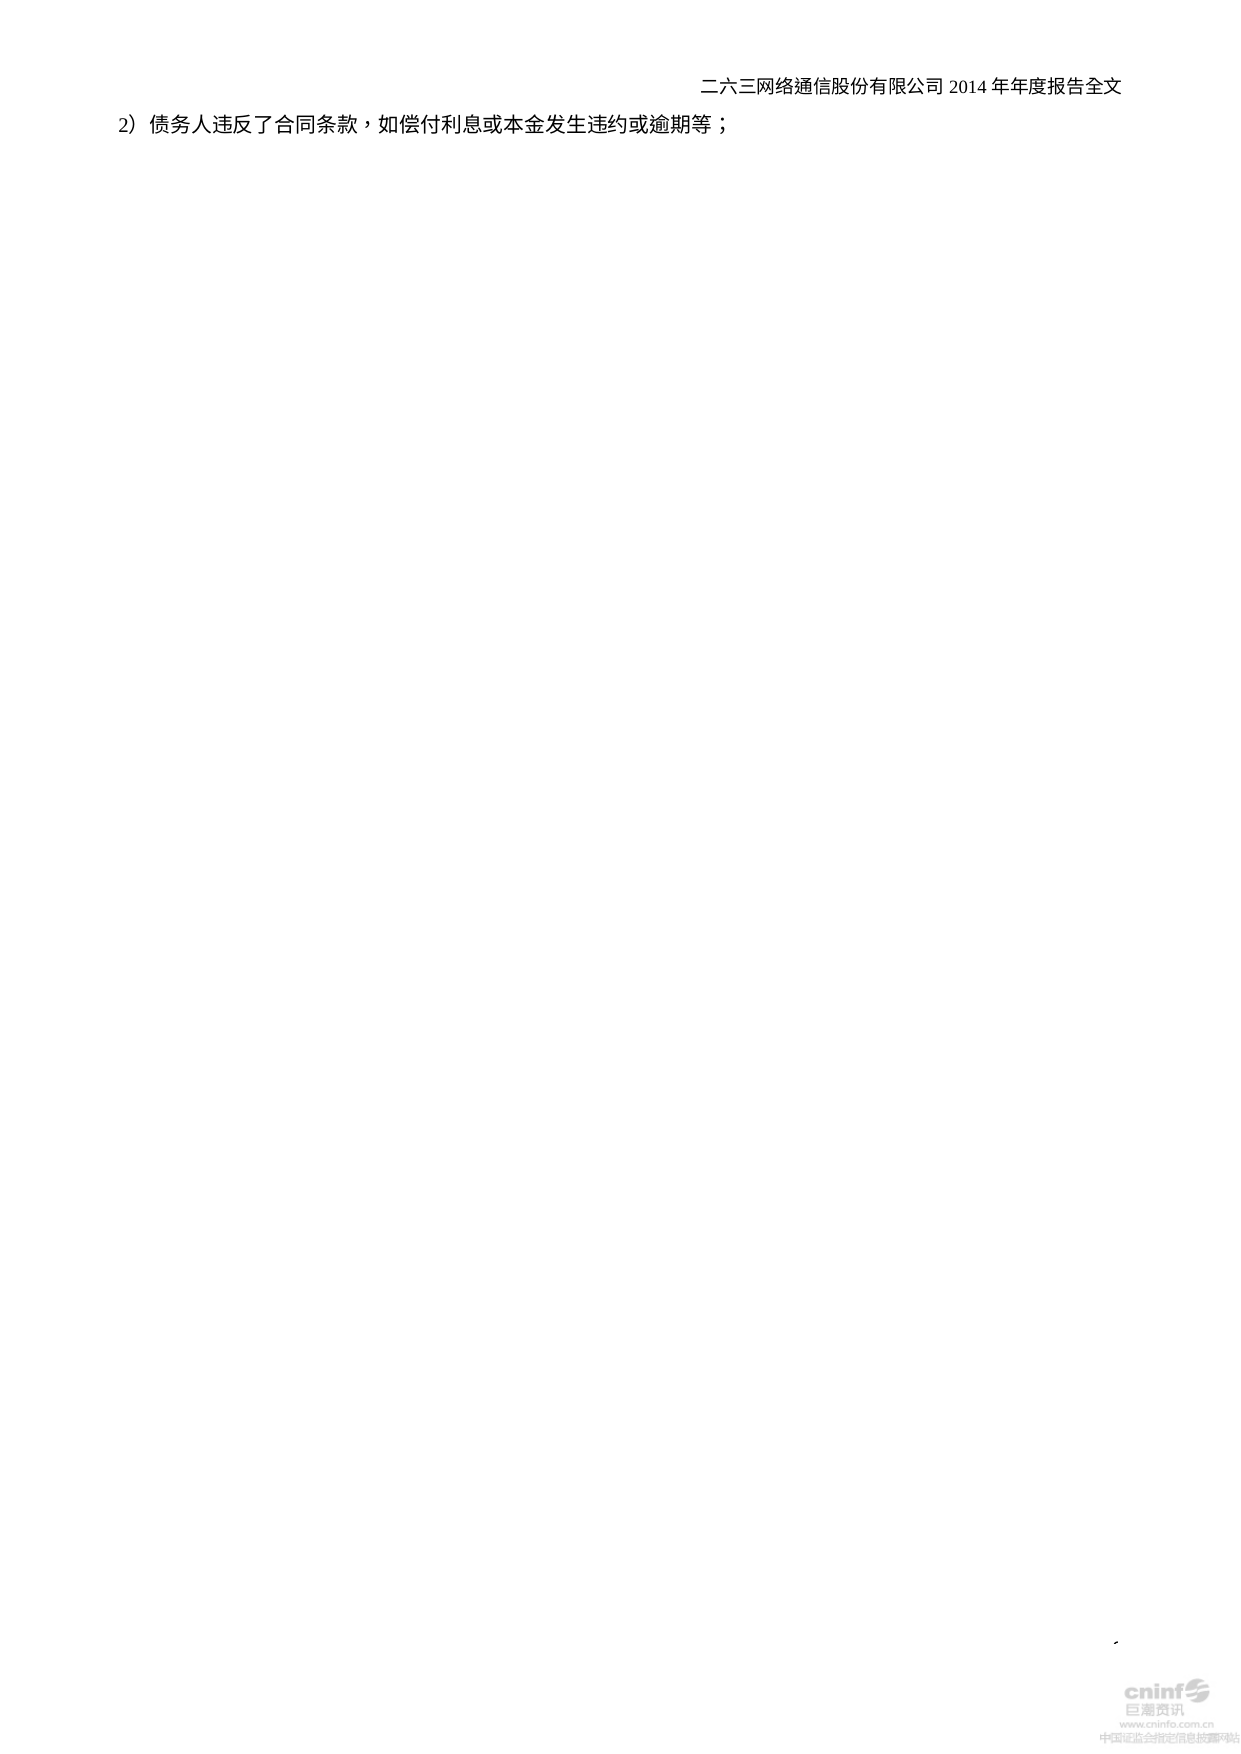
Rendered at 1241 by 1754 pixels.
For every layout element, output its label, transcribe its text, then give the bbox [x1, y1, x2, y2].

subtitle 2）债务人违反了合同条款，如偿付利息或本金发生违约或逾期等； [118, 110, 1240, 139]
picture [1099, 1673, 1241, 1754]
